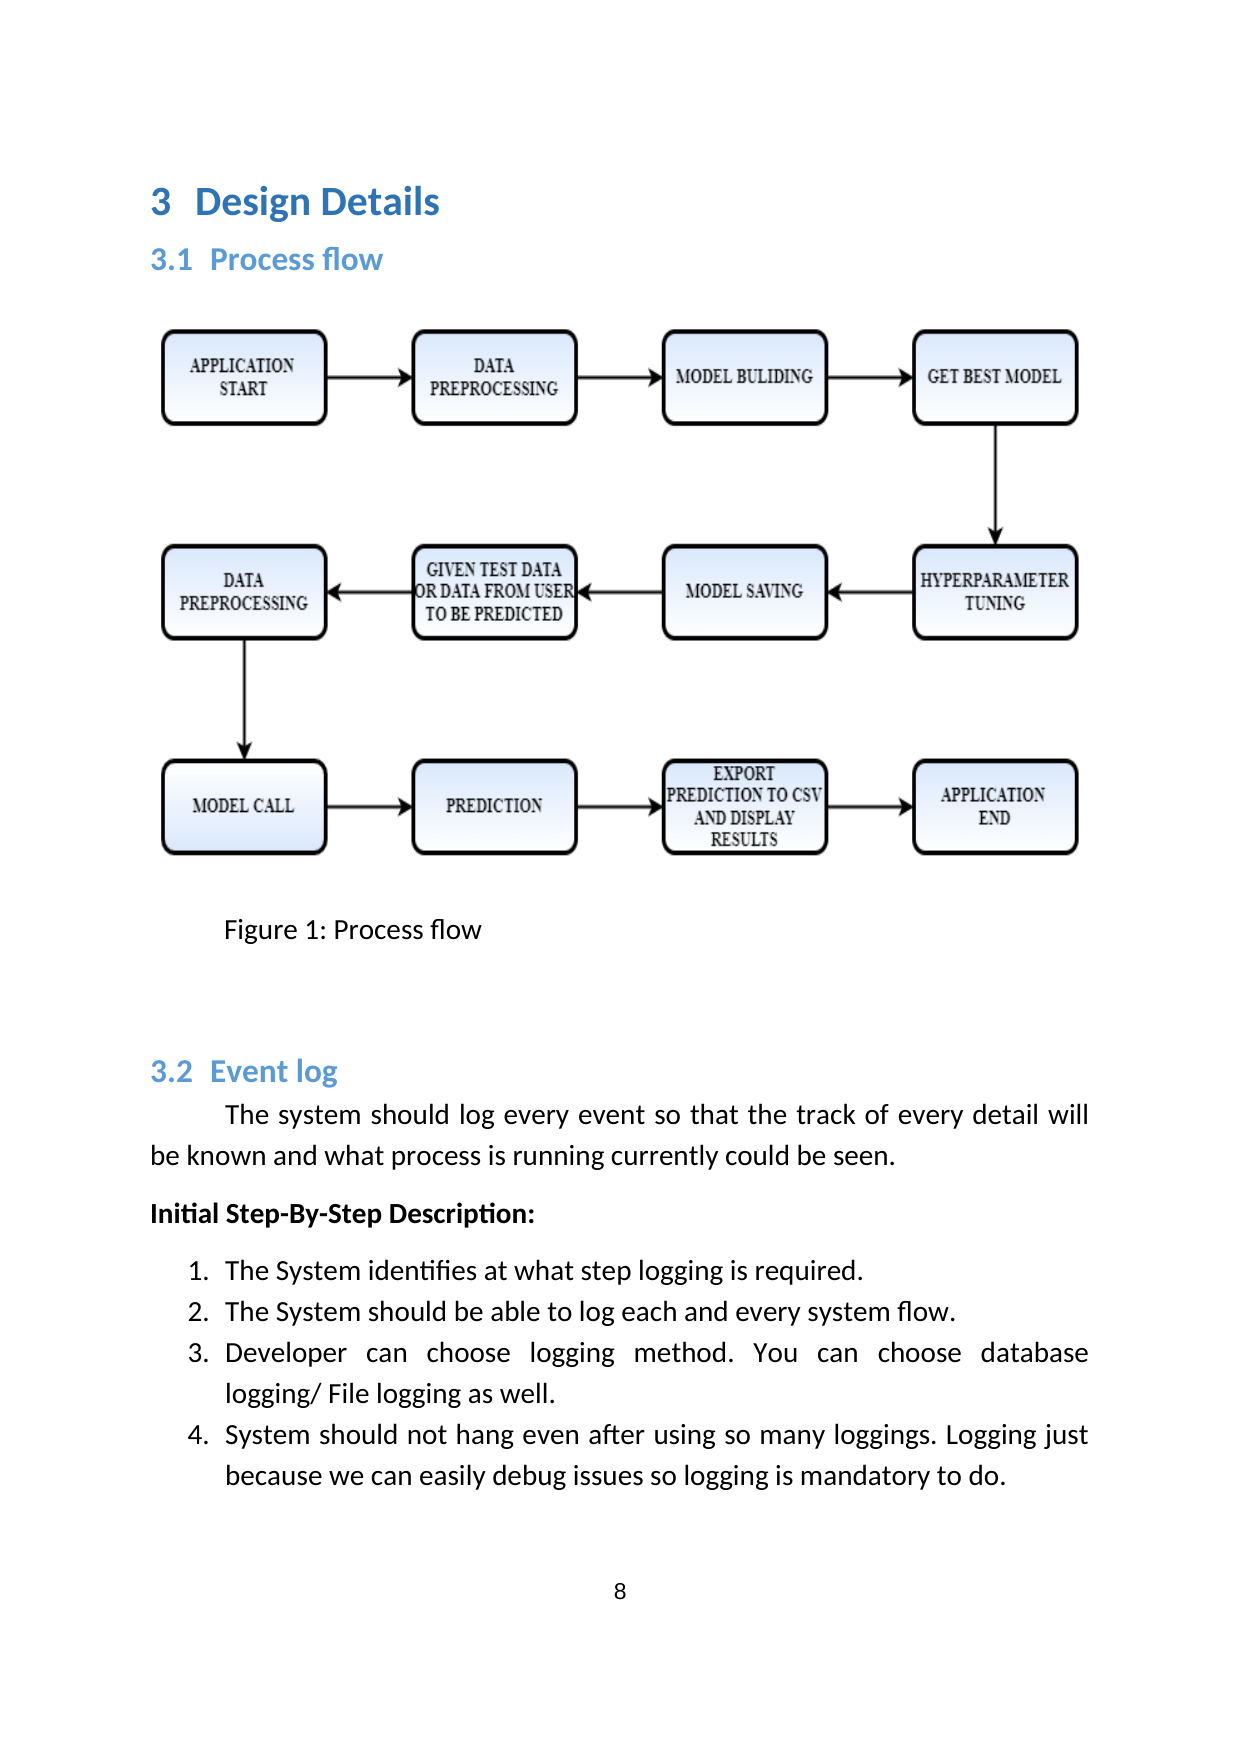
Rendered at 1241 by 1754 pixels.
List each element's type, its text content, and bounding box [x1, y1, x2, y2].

subtitle Event log [150, 1049, 1090, 1090]
text Initial Step-By-Step Description: [150, 1195, 1090, 1231]
subtitle Design Details [150, 175, 1090, 226]
subtitle Process flow [150, 238, 1090, 278]
text The system should log every event so that the track of every detail will be known and what process is running currently could be seen. [150, 1096, 1090, 1173]
list Developer can choose logging method. You can choose database logging/ File logging as well. [187, 1334, 1090, 1411]
list System should not hang even after using so many loggings. Logging just because we can easily debug issues so logging is mandatory to do. [187, 1416, 1090, 1493]
list The System identifies at what step logging is required. [187, 1252, 1090, 1288]
picture [160, 328, 1080, 857]
text Figure 1: Process flow [224, 911, 1090, 947]
list The System should be able to log each and every system flow. [187, 1293, 1090, 1329]
